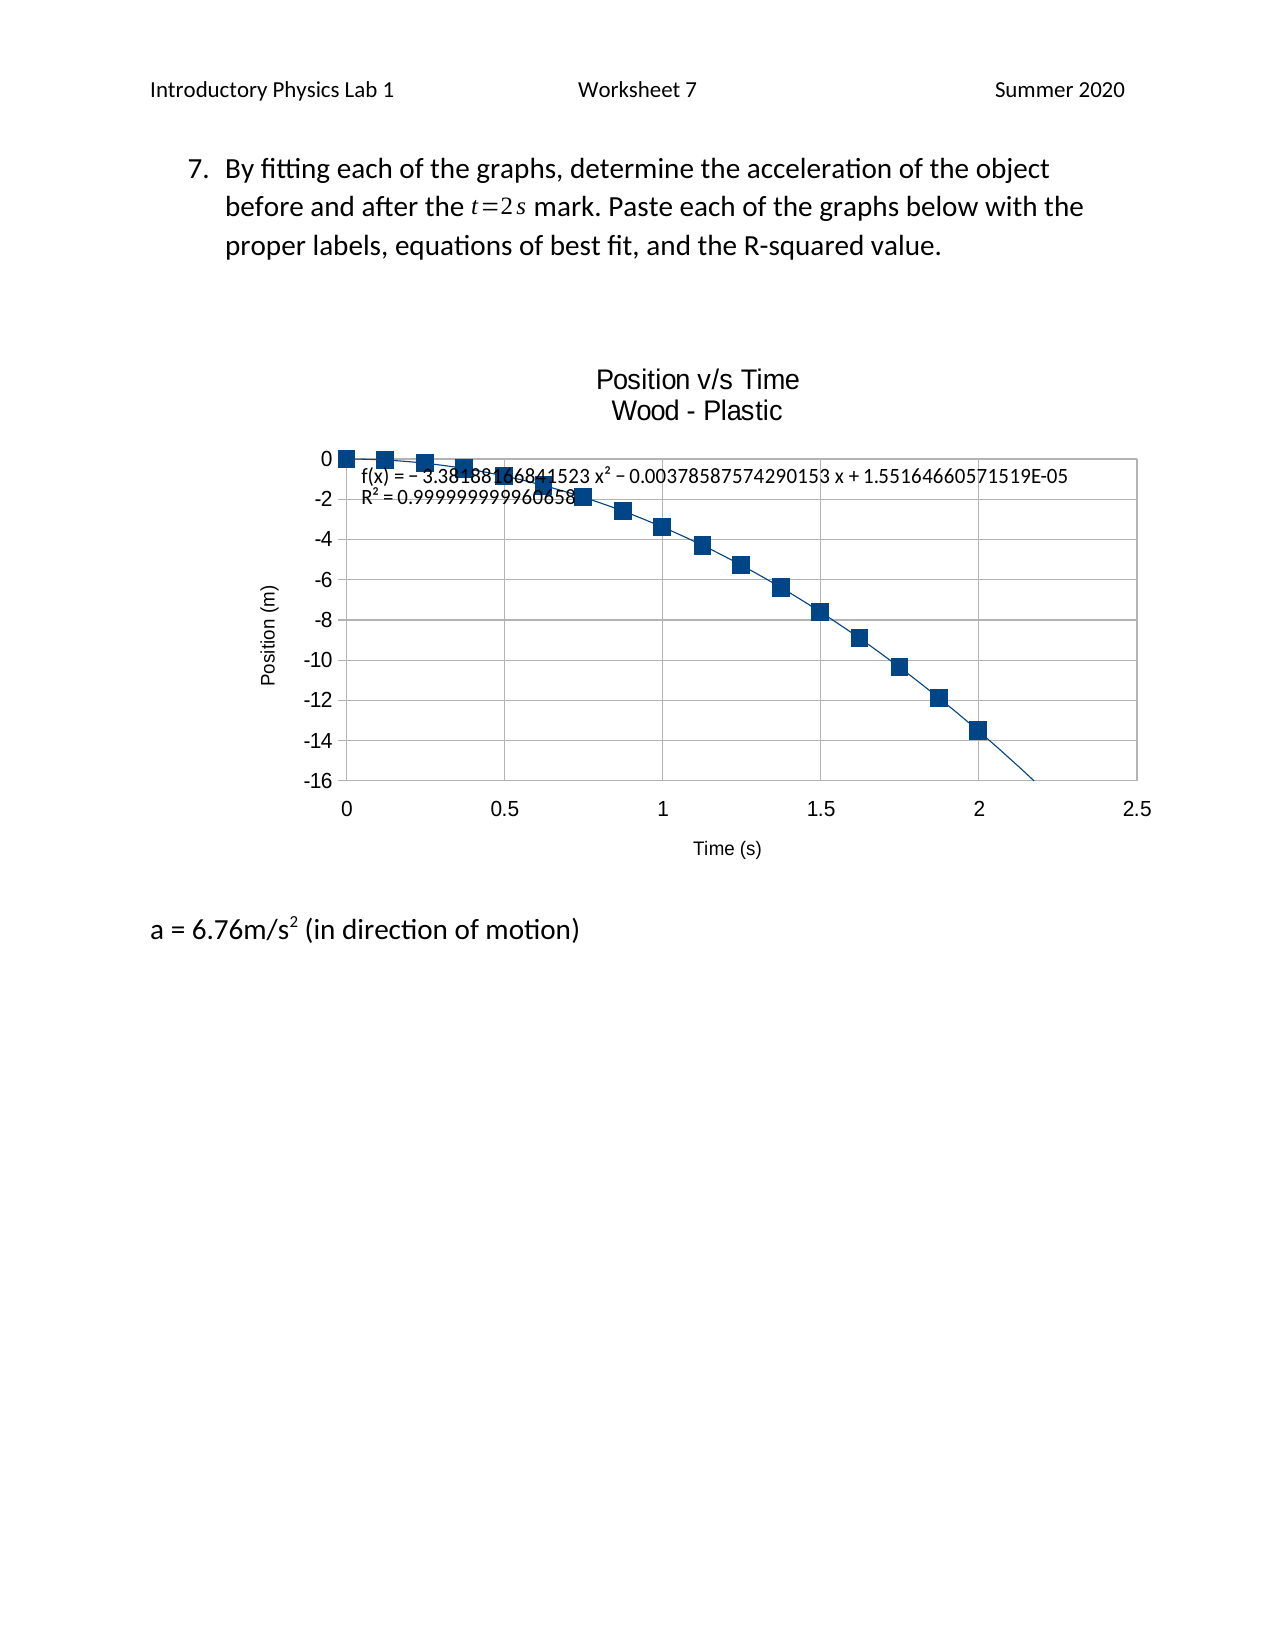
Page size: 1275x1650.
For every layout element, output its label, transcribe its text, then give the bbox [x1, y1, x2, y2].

text a = 6.76m/s2 (in direction of motion) [150, 911, 1125, 947]
list By fitting each of the graphs, determine the acceleration of the object before and after the mark. Paste each of the graphs below with the proper labels, equations of best fit, and the R-squared value. [187, 150, 1125, 262]
